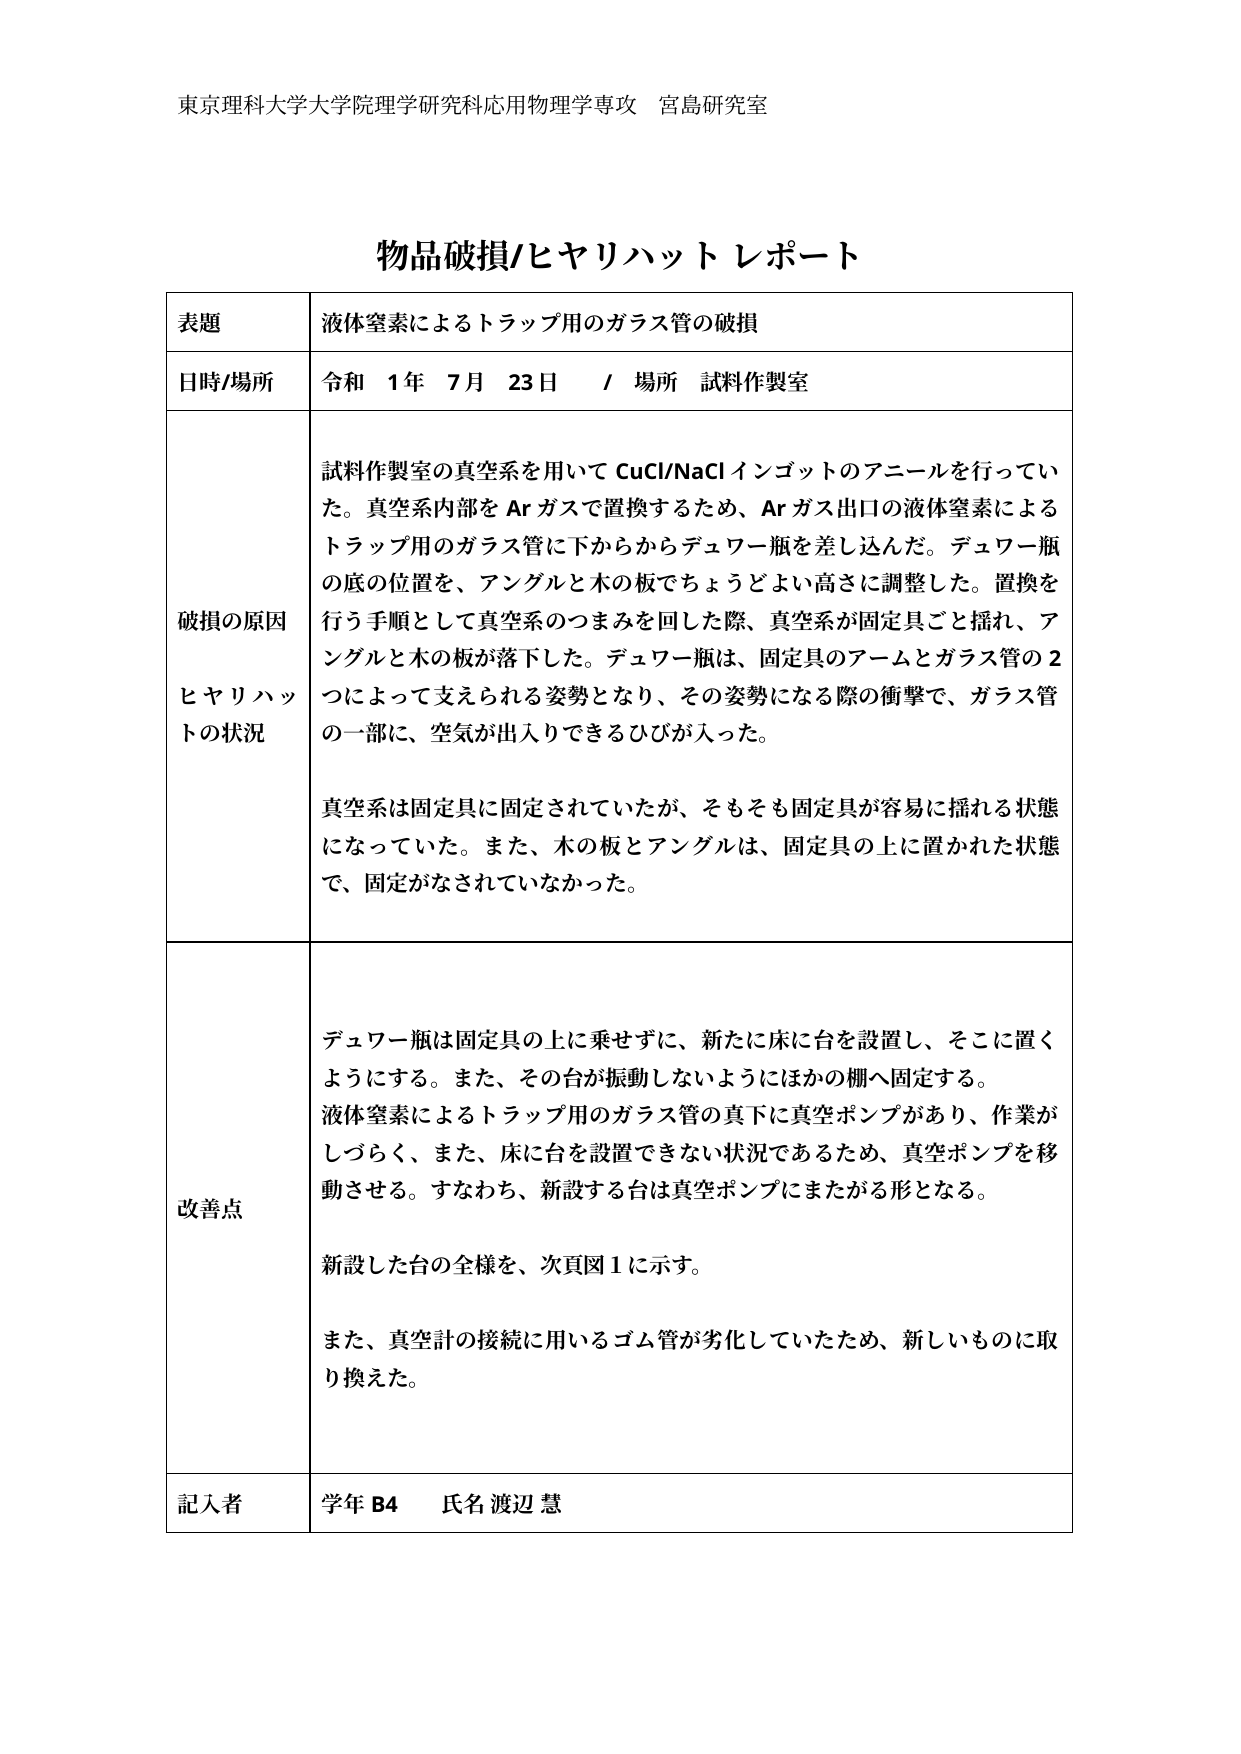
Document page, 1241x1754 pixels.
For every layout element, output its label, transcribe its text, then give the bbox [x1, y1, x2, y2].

table_header 表題 [167, 293, 309, 351]
table_cell 学年 B4 氏名 渡辺 慧 [311, 1474, 1072, 1532]
text 物品破損/ヒヤリハット レポート [177, 217, 1063, 292]
table_cell 令和 1年 7月 23日 / 場所 試料作製室 [311, 352, 1072, 410]
table_header 液体窒素によるトラップ用のガラス管の破損 [311, 293, 1072, 351]
table_cell デュワー瓶は固定具の上に乗せずに、新たに床に台を設置し、そこに置くようにする。また、その台が振動しないようにほかの棚へ固定する。 液体窒素によるトラップ用のガラス管の真下に真空ポンプがあり、作業がしづらく、また、床に台を設置できない状況であるため、真空ポンプを移動させる。すなわち、新設する台は真空ポンプにまたがる形となる。 新設した台の全様を、次頁図１に示す。 また、真空計の接続に用いるゴム管が劣化していたため、新しいものに取り換えた。 [311, 943, 1072, 1473]
table_cell 破損の原因 ヒヤリハットの状況 [167, 411, 309, 941]
table_cell 記入者 [167, 1474, 309, 1532]
table_cell 試料作製室の真空系を用いてCuCl/NaClインゴットのアニールを行っていた。真空系内部をArガスで置換するため、Arガス出口の液体窒素によるトラップ用のガラス管に下からからデュワー瓶を差し込んだ。デュワー瓶の底の位置を、アングルと木の板でちょうどよい高さに調整した。置換を行う手順として真空系のつまみを回した際、真空系が固定具ごと揺れ、アングルと木の板が落下した。デュワー瓶は、固定具のアームとガラス管の2つによって支えられる姿勢となり、その姿勢になる際の衝撃で、ガラス管の一部に、空気が出入りできるひびが入った。 真空系は固定具に固定されていたが、そもそも固定具が容易に揺れる状態になっていた。また、木の板とアングルは、固定具の上に置かれた状態で、固定がなされていなかった。 [311, 411, 1072, 941]
table_cell 日時/場所 [167, 352, 309, 410]
table_cell 改善点 [167, 943, 309, 1473]
